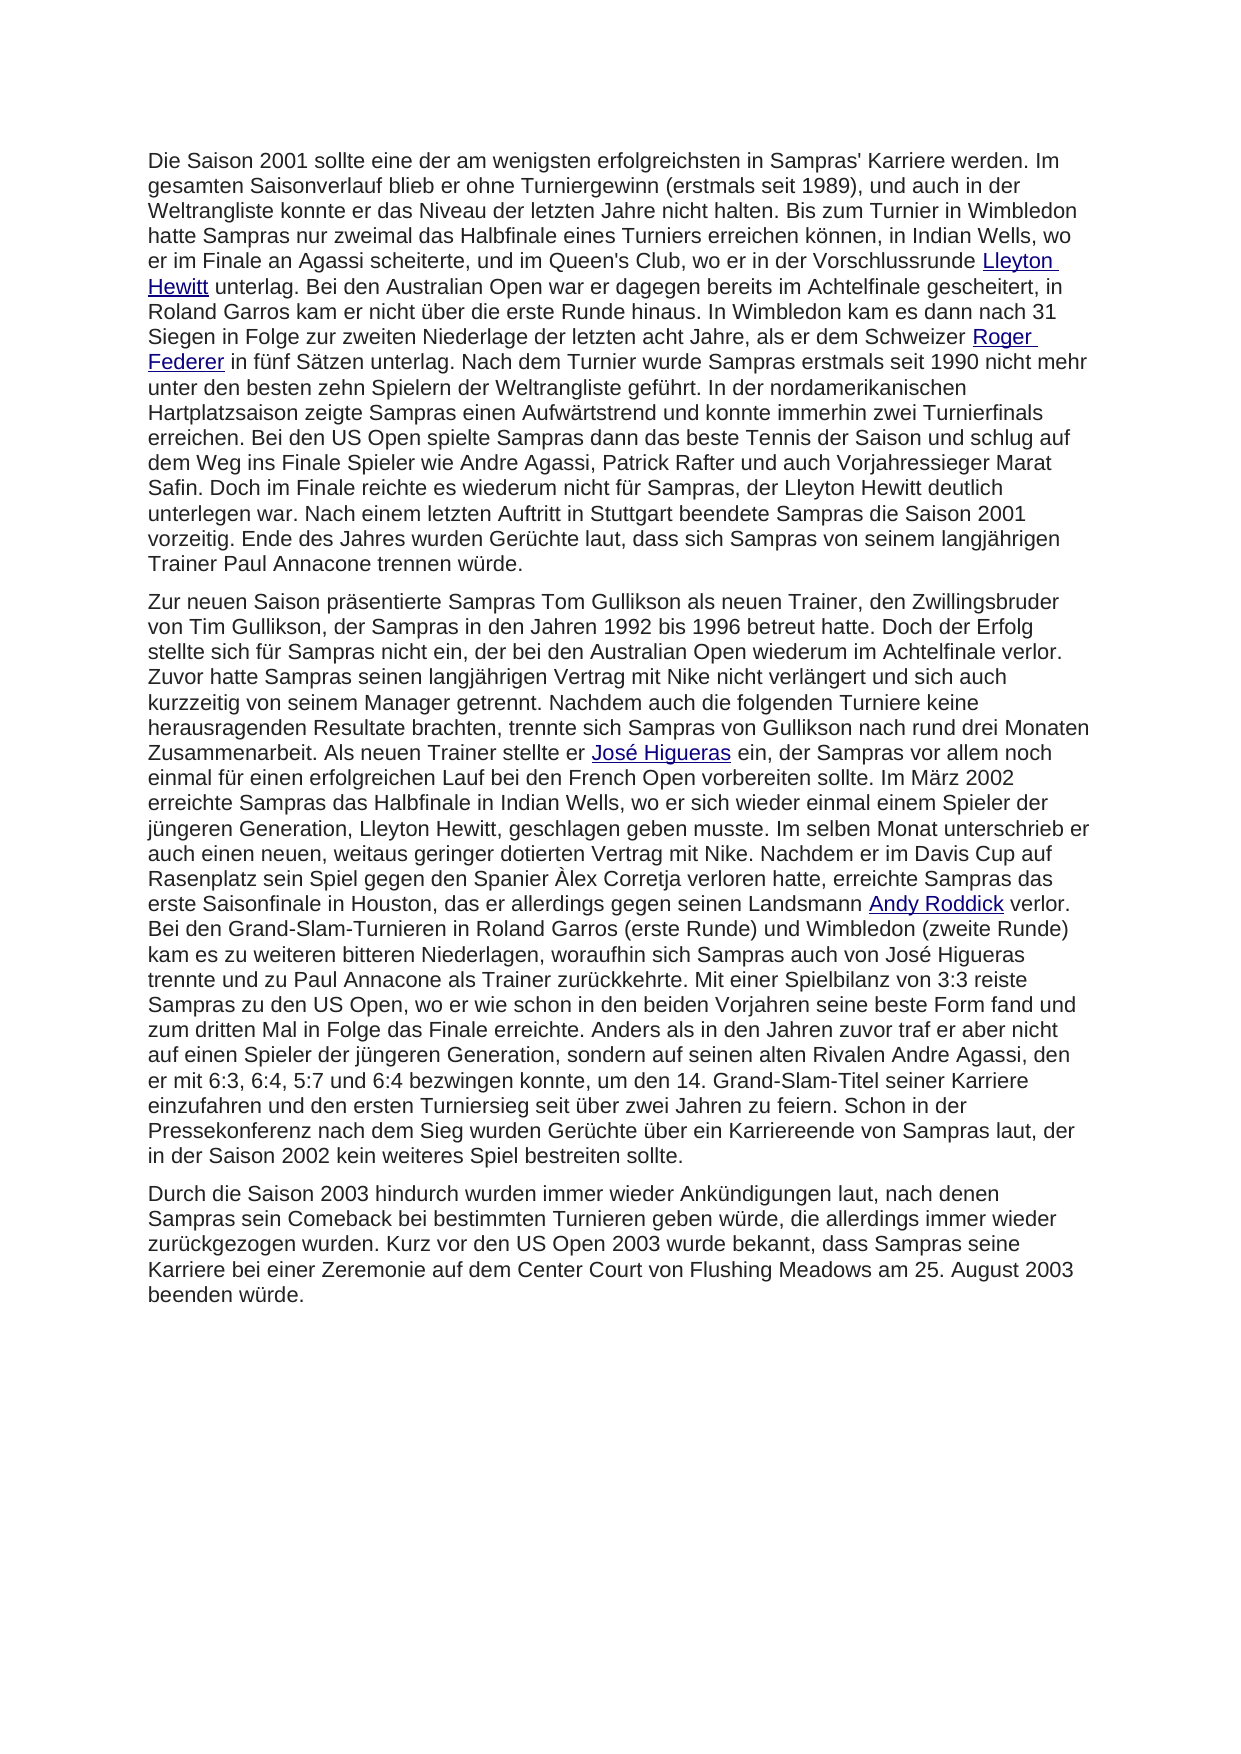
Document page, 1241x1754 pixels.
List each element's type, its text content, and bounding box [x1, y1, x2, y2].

text Die Saison 2001 sollte eine der am wenigsten erfolgreichsten in Sampras' Karriere werden. Im gesamten Saisonverlauf blieb er ohne Turniergewinn (erstmals seit 1989), und auch in der Weltrangliste konnte er das Niveau der letzten Jahre nicht halten. Bis zum Turnier in Wimbledon hatte Sampras nur zweimal das Halbfinale eines Turniers erreichen können, in Indian Wells, wo er im Finale an Agassi scheiterte, und im Queen's Club, wo er in der Vorschlussrunde Lleyton Hewitt unterlag. Bei den Australian Open war er dagegen bereits im Achtelfinale gescheitert, in Roland Garros kam er nicht über die erste Runde hinaus. In Wimbledon kam es dann nach 31 Siegen in Folge zur zweiten Niederlage der letzten acht Jahre, als er dem Schweizer Roger Federer in fünf Sätzen unterlag. Nach dem Turnier wurde Sampras erstmals seit 1990 nicht mehr unter den besten zehn Spielern der Weltrangliste geführt. In der nordamerikanischen Hartplatzsaison zeigte Sampras einen Aufwärtstrend und konnte immerhin zwei Turnierfinals erreichen. Bei den US Open spielte Sampras dann das beste Tennis der Saison und schlug auf dem Weg ins Finale Spieler wie Andre Agassi, Patrick Rafter und auch Vorjahressieger Marat Safin. Doch im Finale reichte es wiederum nicht für Sampras, der Lleyton Hewitt deutlich unterlegen war. Nach einem letzten Auftritt in Stuttgart beendete Sampras die Saison 2001 vorzeitig. Ende des Jahres wurden Gerüchte laut, dass sich Sampras von seinem langjährigen Trainer Paul Annacone trennen würde. [148, 148, 1093, 576]
text Zur neuen Saison präsentierte Sampras Tom Gullikson als neuen Trainer, den Zwillingsbruder von Tim Gullikson, der Sampras in den Jahren 1992 bis 1996 betreut hatte. Doch der Erfolg stellte sich für Sampras nicht ein, der bei den Australian Open wiederum im Achtelfinale verlor. Zuvor hatte Sampras seinen langjährigen Vertrag mit Nike nicht verlängert und sich auch kurzzeitig von seinem Manager getrennt. Nachdem auch die folgenden Turniere keine herausragenden Resultate brachten, trennte sich Sampras von Gullikson nach rund drei Monaten Zusammenarbeit. Als neuen Trainer stellte er José Higueras ein, der Sampras vor allem noch einmal für einen erfolgreichen Lauf bei den French Open vorbereiten sollte. Im März 2002 erreichte Sampras das Halbfinale in Indian Wells, wo er sich wieder einmal einem Spieler der jüngeren Generation, Lleyton Hewitt, geschlagen geben musste. Im selben Monat unterschrieb er auch einen neuen, weitaus geringer dotierten Vertrag mit Nike. Nachdem er im Davis Cup auf Rasenplatz sein Spiel gegen den Spanier Àlex Corretja verloren hatte, erreichte Sampras das erste Saisonfinale in Houston, das er allerdings gegen seinen Landsmann Andy Roddick verlor. Bei den Grand-Slam-Turnieren in Roland Garros (erste Runde) und Wimbledon (zweite Runde) kam es zu weiteren bitteren Niederlagen, woraufhin sich Sampras auch von José Higueras trennte und zu Paul Annacone als Trainer zurückkehrte. Mit einer Spielbilanz von 3:3 reiste Sampras zu den US Open, wo er wie schon in den beiden Vorjahren seine beste Form fand und zum dritten Mal in Folge das Finale erreichte. Anders als in den Jahren zuvor traf er aber nicht auf einen Spieler der jüngeren Generation, sondern auf seinen alten Rivalen Andre Agassi, den er mit 6:3, 6:4, 5:7 und 6:4 bezwingen konnte, um den 14. Grand-Slam-Titel seiner Karriere einzufahren und den ersten Turniersieg seit über zwei Jahren zu feiern. Schon in der Pressekonferenz nach dem Sieg wurden Gerüchte über ein Karriereende von Sampras laut, der in der Saison 2002 kein weiteres Spiel bestreiten sollte. [148, 589, 1093, 1168]
text Durch die Saison 2003 hindurch wurden immer wieder Ankündigungen laut, nach denen Sampras sein Comeback bei bestimmten Turnieren geben würde, die allerdings immer wieder zurückgezogen wurden. Kurz vor den US Open 2003 wurde bekannt, dass Sampras seine Karriere bei einer Zeremonie auf dem Center Court von Flushing Meadows am 25. August 2003 beenden würde. [148, 1181, 1093, 1307]
